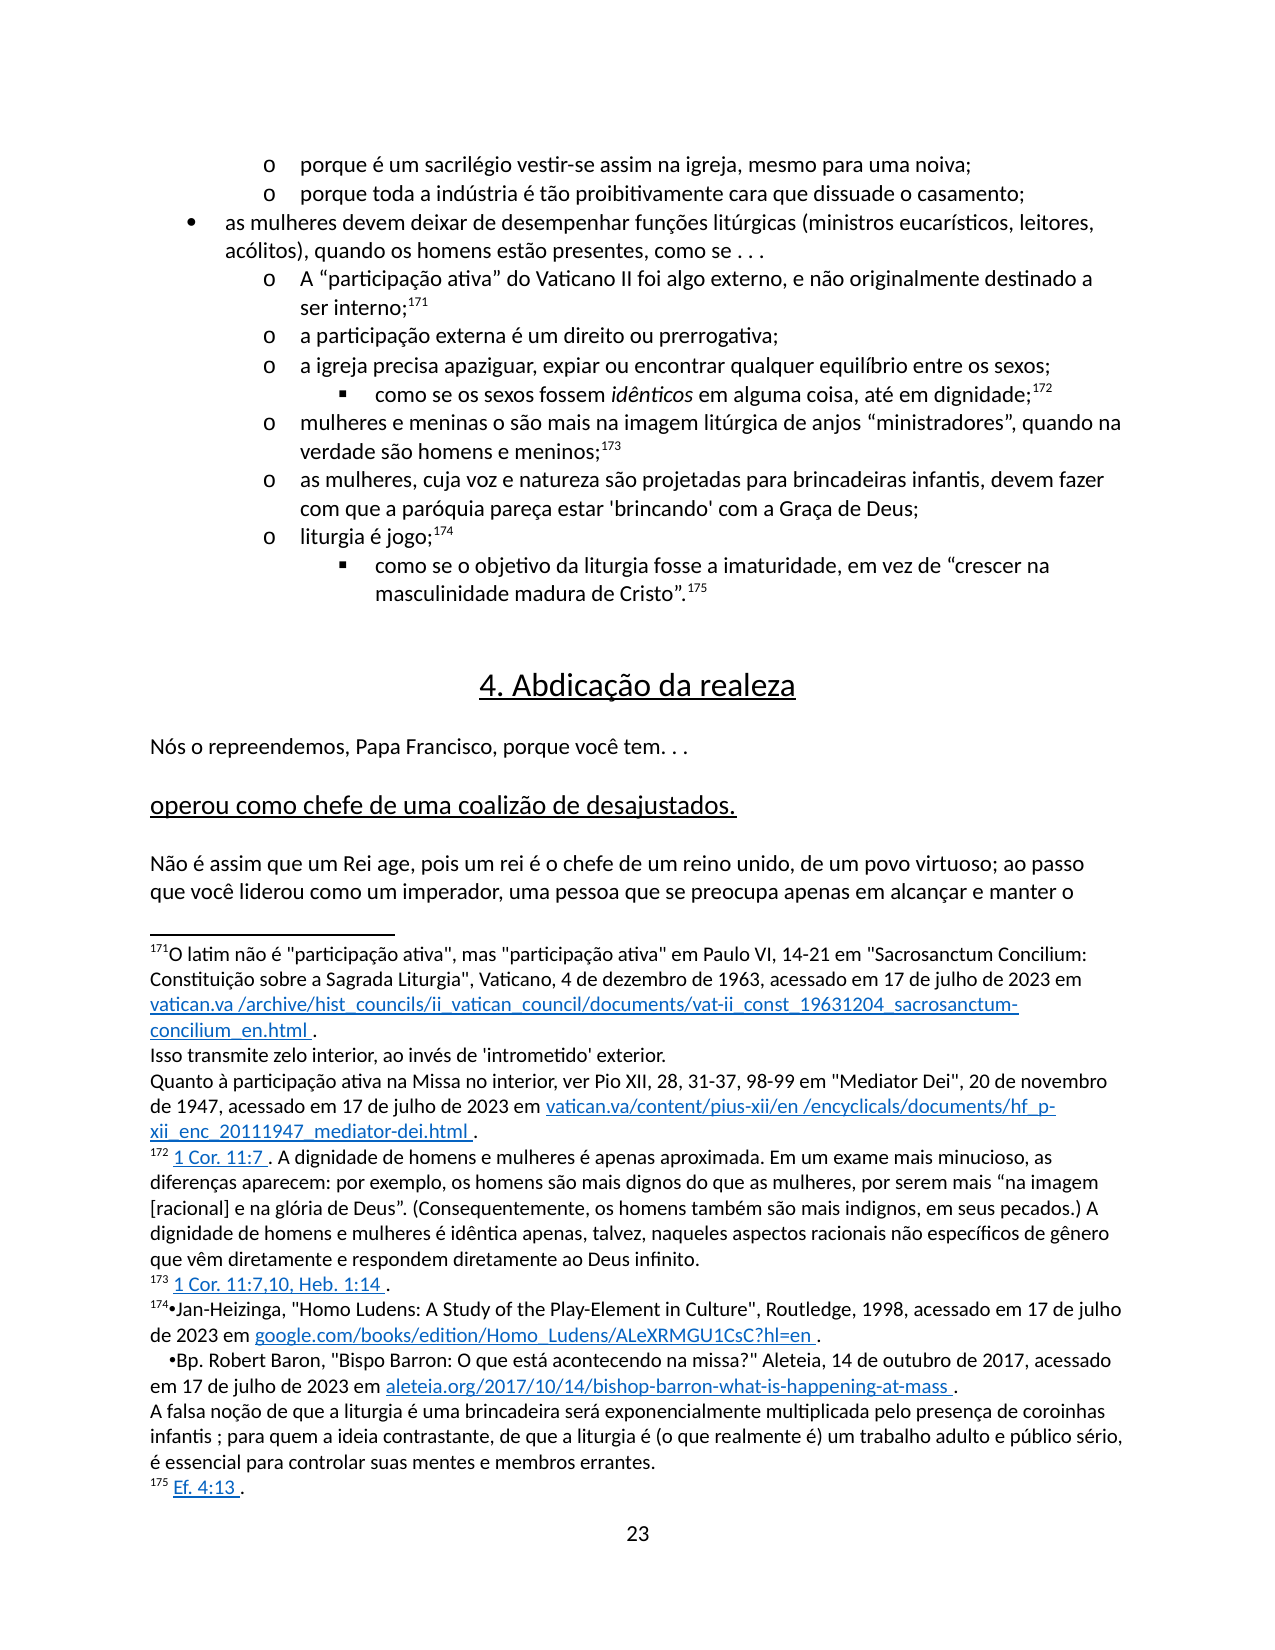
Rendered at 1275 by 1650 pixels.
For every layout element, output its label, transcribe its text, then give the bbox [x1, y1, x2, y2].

list liturgia é jogo; [262, 522, 1125, 551]
text Não é assim que um Rei age, pois um rei é o chefe de um reino unido, de um povo virtuoso; ao passo que você liderou como um imperador, uma pessoa que se preocupa apenas em alcançar e manter o controle pragmático, 'por bem ou por mal', usando qualquer poder de qualquer lugar. Para esse fim, você desprezou a Cúria, promoveu os protegidos mais fracos, flexíveis e controláveis em todos os lugares, independentemente de sua falta de crenças ou moral. . . . [150, 849, 1125, 905]
list porque toda a indústria é tão proibitivamente cara que dissuade o casamento; [262, 179, 1125, 208]
list A “participação ativa” do Vaticano II foi algo externo, e não originalmente destinado a ser interno; [262, 264, 1125, 322]
list as mulheres, cuja voz e natureza são projetadas para brincadeiras infantis, devem fazer com que a paróquia pareça estar 'brincando' com a Graça de Deus; [262, 465, 1125, 522]
list porque é um sacrilégio vestir-se assim na igreja, mesmo para uma noiva; [262, 150, 1125, 179]
list mulheres e meninas o são mais na imagem litúrgica de anjos “ministradores”, quando na verdade são homens e meninos; [262, 408, 1125, 465]
list como se os sexos fossem idênticos em alguma coisa, até em dignidade; [337, 380, 1125, 408]
list a participação externa é um direito ou prerrogativa; [262, 322, 1125, 351]
list as mulheres devem deixar de desempenhar funções litúrgicas (ministros eucarísticos, leitores, acólitos), quando os homens estão presentes, como se . . . [187, 208, 1125, 264]
list a igreja precisa apaziguar, expiar ou encontrar qualquer equilíbrio entre os sexos; [262, 351, 1125, 380]
text 4. Abdicação da realeza [150, 663, 1125, 704]
text operou como chefe de uma coalizão de desajustados. [150, 788, 1125, 821]
text Nós o repreendemos, Papa Francisco, porque você tem. . . [150, 732, 1125, 760]
list como se o objetivo da liturgia fosse a imaturidade, em vez de “crescer na masculinidade madura de Cristo”. [337, 551, 1125, 607]
